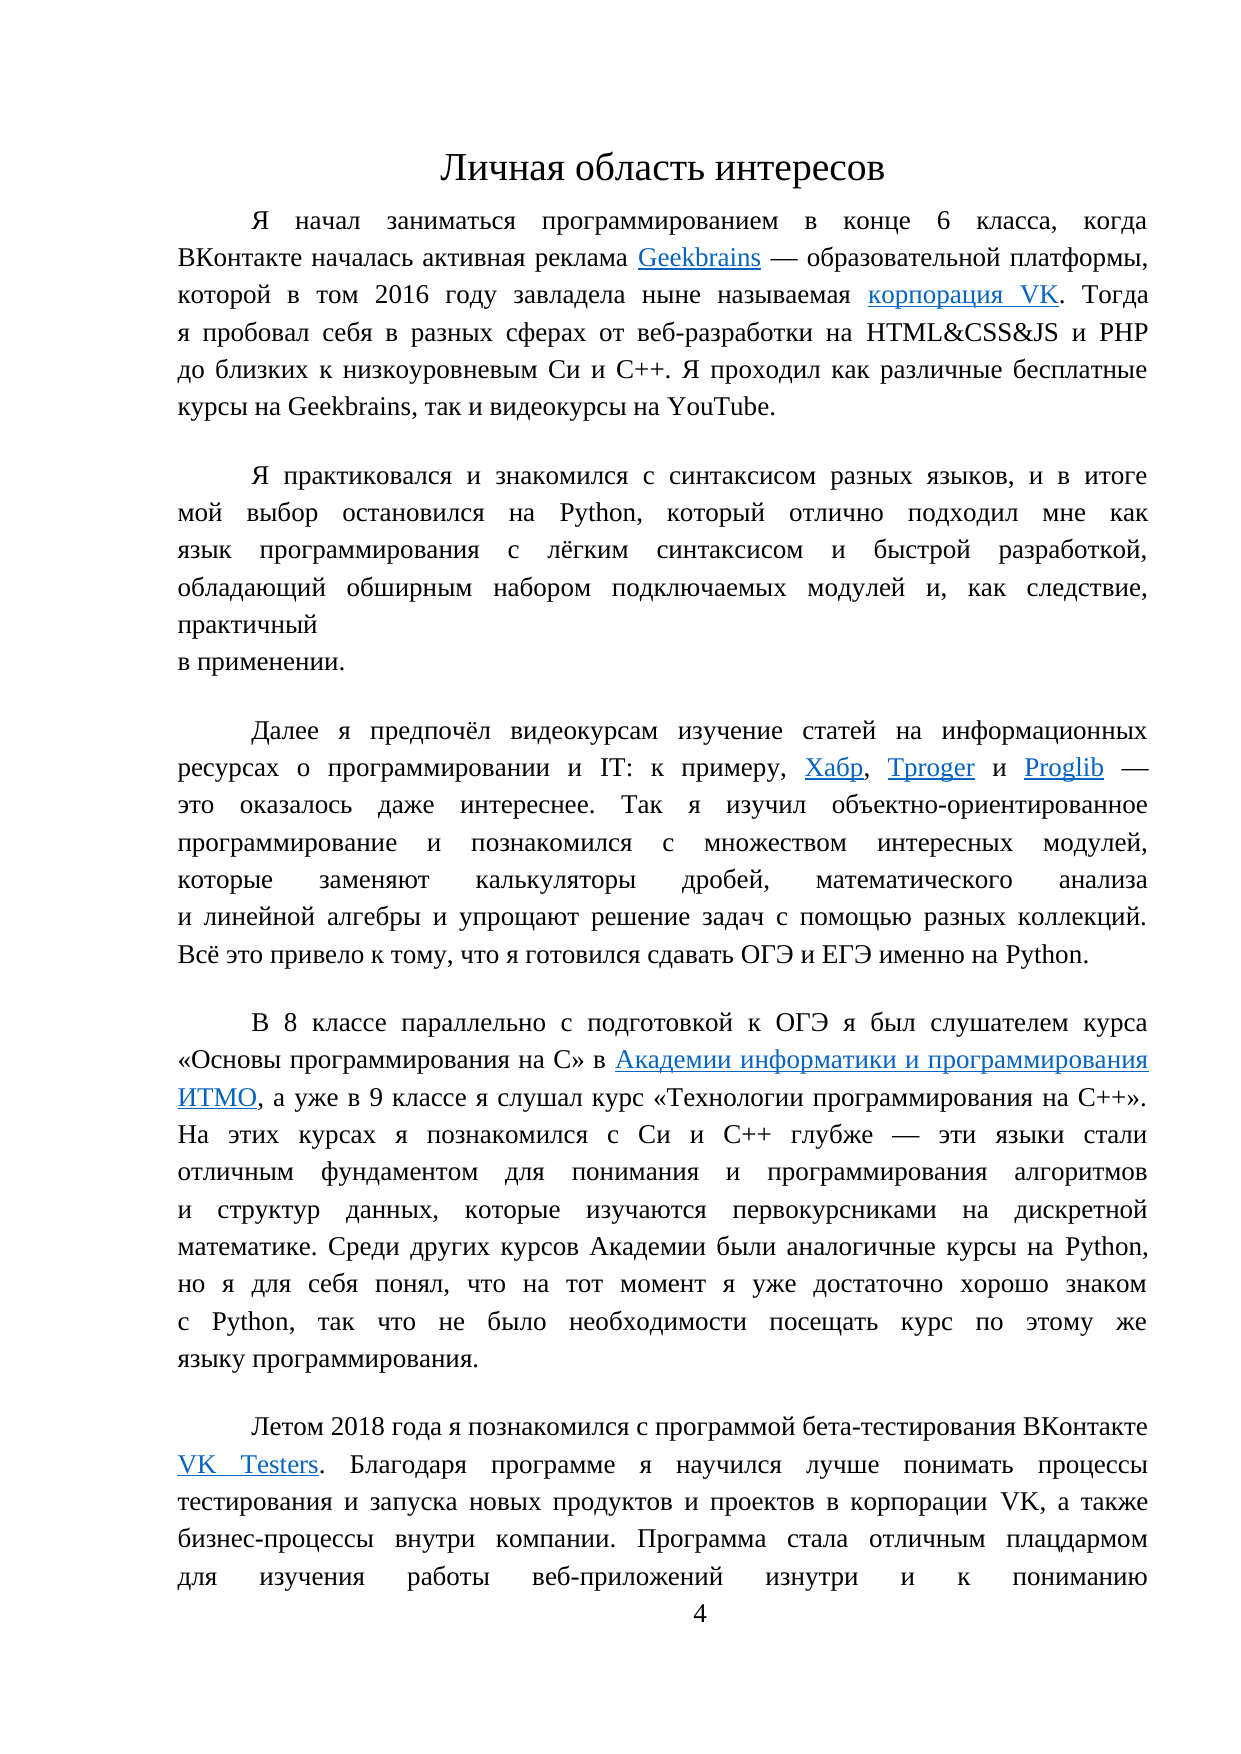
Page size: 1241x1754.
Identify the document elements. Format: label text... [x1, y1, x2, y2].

text В 8 классе параллельно с подготовкой к ОГЭ я был слушателем курса «Основы программирования на С» в Академии информатики и программирования ИТМО, а уже в 9 классе я слушал курс «Технологии программирования на С++». На этих курсах я познакомился с Си и С++ глубже — эти языки стали отличным фундаментом для понимания и программирования алгоритмов и структур данных, которые изучаются первокурсниками на дискретной математике. Среди других курсов Академии были аналогичные курсы на Python, но я для себя понял, что на тот момент я уже достаточно хорошо знаком с Python, так что не было необходимости посещать курс по этому же языку программирования. [177, 1006, 1149, 1373]
text Я практиковался и знакомился с синтаксисом разных языков, и в итоге мой выбор остановился на Python, который отлично подходил мне как язык программирования с лёгким синтаксисом и быстрой разработкой, обладающий обширным набором подключаемых модулей и, как следствие, практичный в применении. [177, 459, 1149, 677]
text Я начал заниматься программированием в конце 6 класса, когда ВКонтакте началась активная реклама Geekbrains — образовательной платформы, которой в том 2016 году завладела ныне называемая корпорация VK. Тогда я пробовал себя в разных сферах от веб-разработки на HTML&CSS&JS и PHP до близких к низкоуровневым Си и С++. Я проходил как различные бесплатные курсы на Geekbrains, так и видеокурсы на YouTube. [177, 204, 1149, 422]
text Далее я предпочёл видеокурсам изучение статей на информационных ресурсах о программировании и IT: к примеру, Хабр, Tproger и Proglib — это оказалось даже интереснее. Так я изучил объектно-ориентированное программирование и познакомился с множеством интересных модулей, которые заменяют калькуляторы дробей, математического анализа и линейной алгебры и упрощают решение задач с помощью разных коллекций. Всё это привело к тому, что я готовился сдавать ОГЭ и ЕГЭ именно на Python. [177, 714, 1149, 969]
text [177, 1410, 1149, 1591]
subtitle Личная область интересов [177, 143, 1149, 189]
